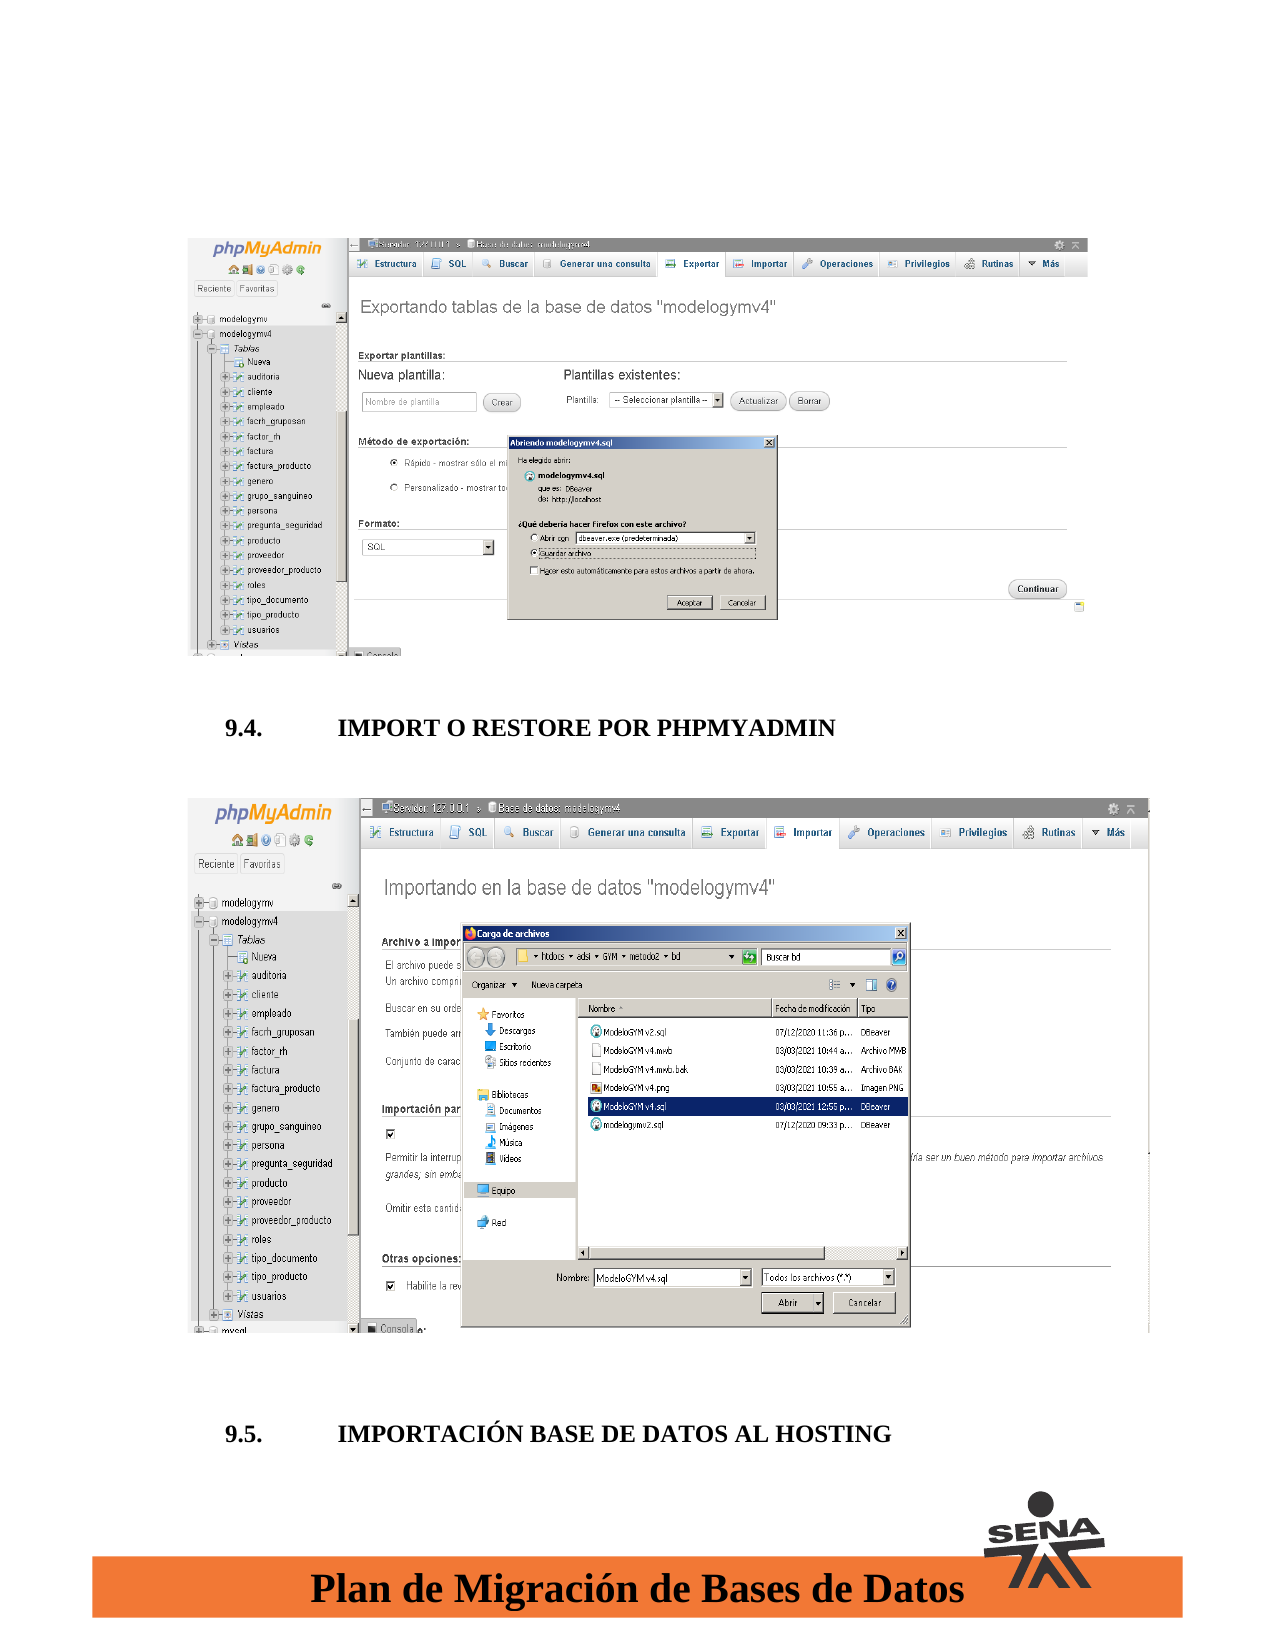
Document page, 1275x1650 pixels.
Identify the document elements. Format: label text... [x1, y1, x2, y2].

subtitle IMPORT O RESTORE POR PHPMYADMIN [225, 713, 1087, 741]
subtitle IMPORTACIÓN BASE DE DATOS AL HOSTING [225, 1419, 1087, 1448]
picture [187, 238, 1088, 656]
picture [187, 798, 1150, 1333]
